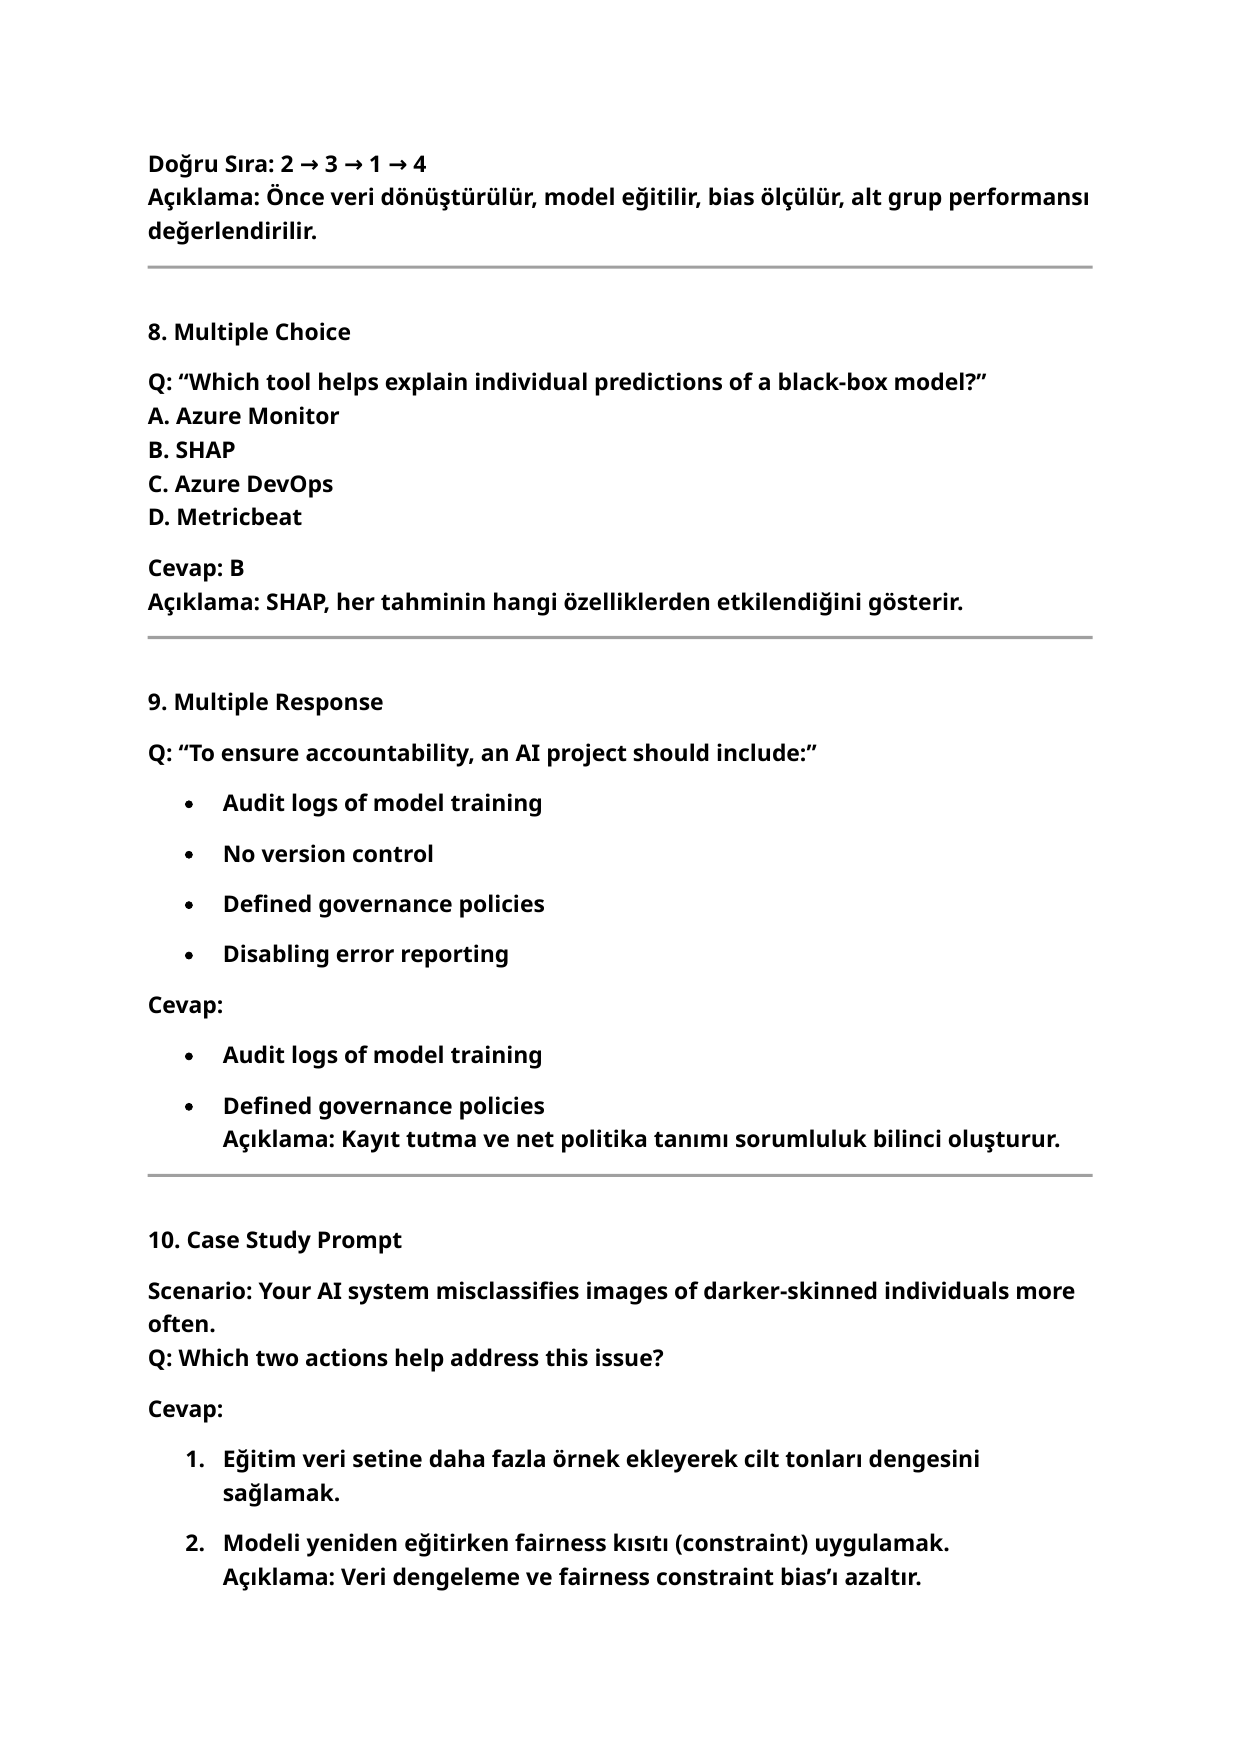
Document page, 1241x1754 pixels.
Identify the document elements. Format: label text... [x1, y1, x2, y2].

text 10. Case Study Prompt [148, 1224, 1093, 1256]
list Audit logs of model training [185, 1039, 1093, 1071]
list No version control [185, 838, 1093, 869]
text 8. Multiple Choice [148, 316, 1093, 347]
list Eğitim veri setine daha fazla örnek ekleyerek cilt tonları dengesini sağlamak. [185, 1443, 1093, 1508]
text Doğru Sıra: 2 → 3 → 1 → 4 Açıklama: Önce veri dönüştürülür, model eğitilir, bias ölçülür, alt grup performansı değerlendirilir. [148, 148, 1093, 246]
text Q: “Which tool helps explain individual predictions of a black-box model?” A. Azure Monitor B. SHAP C. Azure DevOps D. Metricbeat [148, 366, 1093, 533]
list Disabling error reporting [185, 938, 1093, 970]
text Cevap: [148, 1393, 1093, 1424]
list Audit logs of model training [185, 787, 1093, 818]
text Q: “To ensure accountability, an AI project should include:” [148, 737, 1093, 768]
list Modeli yeniden eğitirken fairness kısıtı (constraint) uygulamak. Açıklama: Veri dengeleme ve fairness constraint bias’ı azaltır. [185, 1527, 1093, 1592]
text Scenario: Your AI system misclassifies images of darker-skinned individuals more often. Q: Which two actions help address this issue? [148, 1275, 1093, 1373]
text 9. Multiple Response [148, 686, 1093, 718]
text Cevap: [148, 989, 1093, 1020]
list Defined governance policies [185, 888, 1093, 919]
text Cevap: B Açıklama: SHAP, her tahminin hangi özelliklerden etkilendiğini gösterir. [148, 552, 1093, 617]
list Defined governance policies Açıklama: Kayıt tutma ve net politika tanımı sorumluluk bilinci oluşturur. [185, 1090, 1093, 1155]
